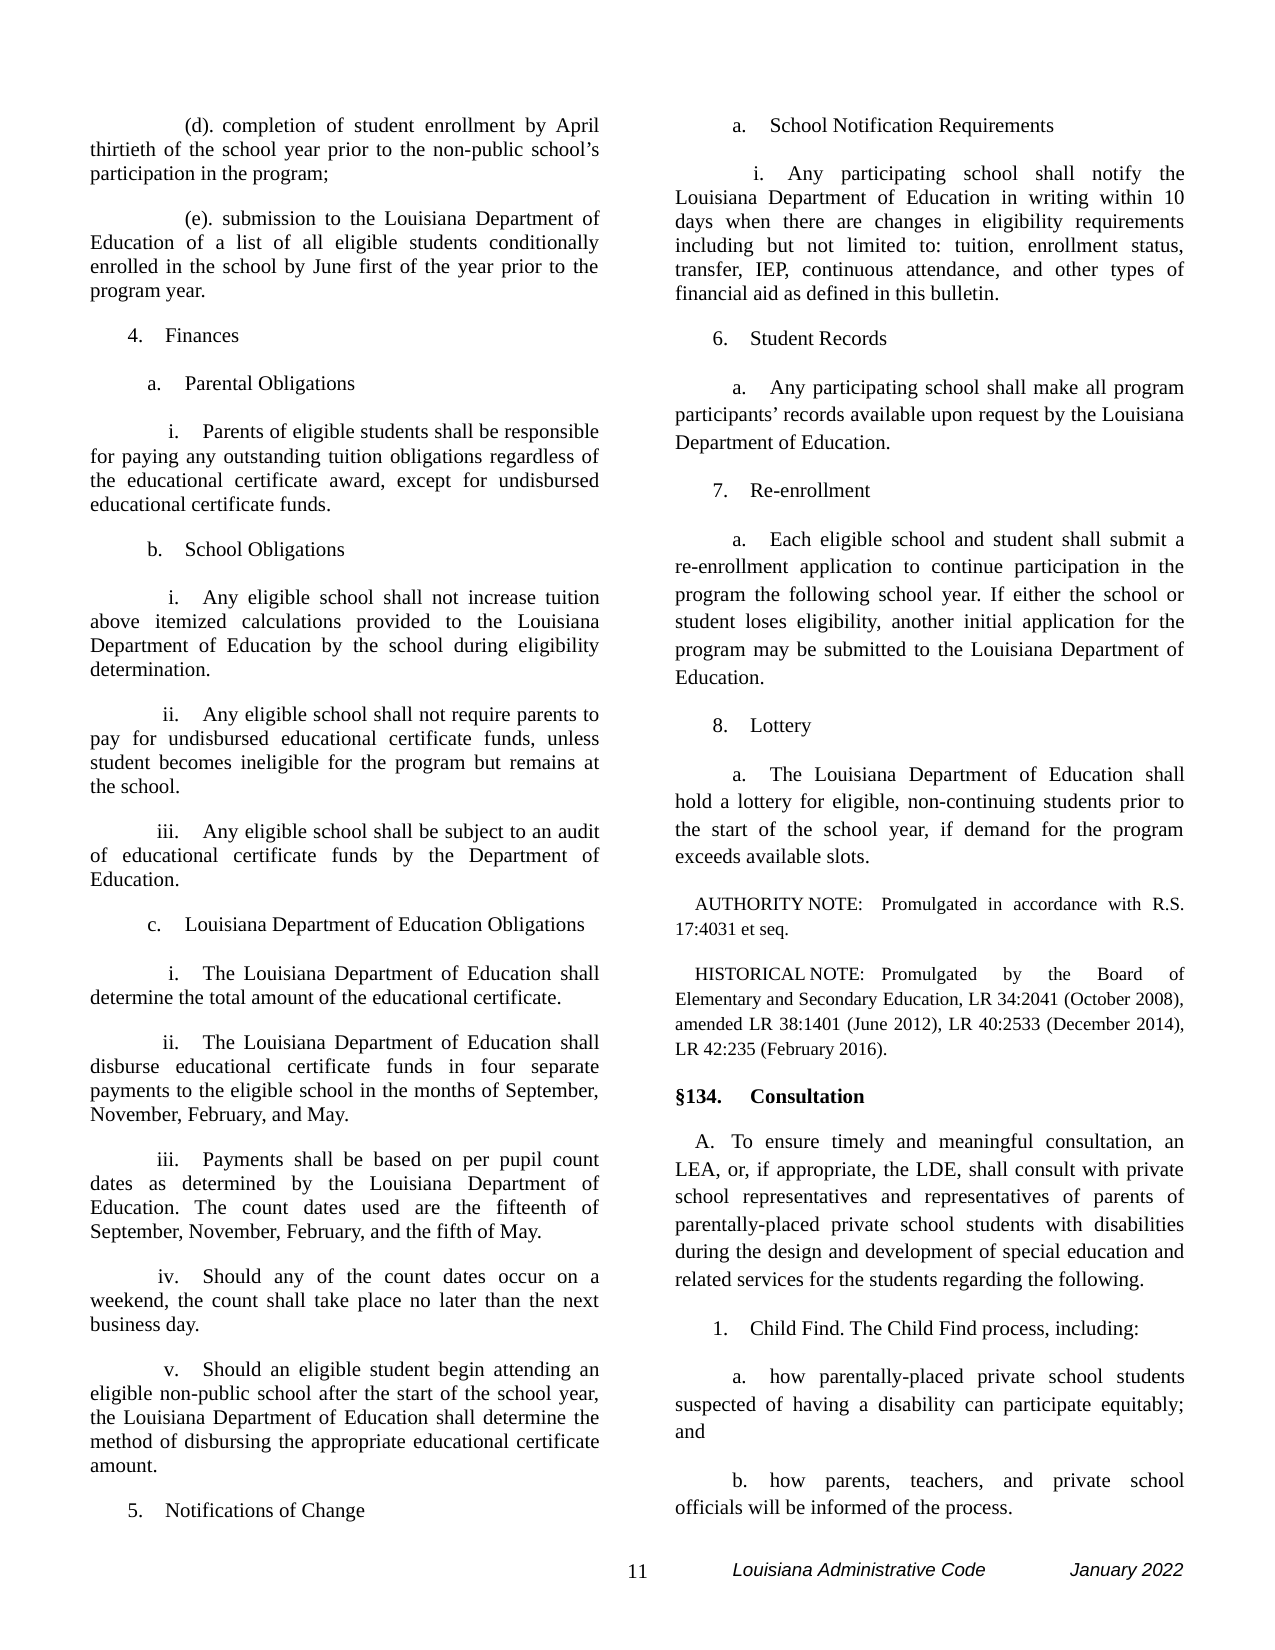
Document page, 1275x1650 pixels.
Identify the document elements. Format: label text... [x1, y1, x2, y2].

text 6. Student Records [675, 326, 1185, 350]
text a. how parentally-placed private school students suspected of having a disability can participate equitably; and [675, 1364, 1185, 1443]
text i. Any participating school shall notify the Louisiana Department of Education in writing within 10 days when there are changes in eligibility requirements including but not limited to: tuition, enrollment status, transfer, IEP, continuous attendance, and other types of financial aid as defined in this bulletin. [675, 161, 1185, 305]
text a. Each eligible school and student shall submit a re-enrollment application to continue participation in the program the following school year. If either the school or student loses eligibility, another initial application for the program may be submitted to the Louisiana Department of Education. [675, 527, 1185, 689]
text i. Parents of eligible students shall be responsible for paying any outstanding tuition obligations regardless of the educational certificate award, except for undisbursed educational certificate funds. [90, 419, 600, 516]
text iv. Should any of the count dates occur on a weekend, the count shall take place no later than the next business day. [90, 1264, 600, 1336]
text 5. Notifications of Change [90, 1498, 600, 1522]
text 1. Child Find. The Child Find process, including: [675, 1316, 1185, 1339]
text (d). completion of student enrollment by April thirtieth of the school year prior to the non-public school’s participation in the program; [90, 112, 600, 185]
text c. Louisiana Department of Education Obligations [90, 912, 600, 936]
text iii. Any eligible school shall be subject to an audit of educational certificate funds by the Department of Education. [90, 819, 600, 891]
text 8. Lottery [675, 713, 1185, 737]
text (e). submission to the Louisiana Department of Education of a list of all eligible students conditionally enrolled in the school by June first of the year prior to the program year. [90, 206, 600, 302]
text iii. Payments shall be based on per pupil count dates as determined by the Louisiana Department of Education. The count dates used are the fifteenth of September, November, February, and the fifth of May. [90, 1147, 600, 1243]
text i. The Louisiana Department of Education shall determine the total amount of the educational certificate. [90, 961, 600, 1009]
text b. School Obligations [90, 537, 600, 561]
text a. School Notification Requirements [675, 112, 1185, 137]
text §134. Consultation [675, 1083, 1185, 1108]
text a. Parental Obligations [90, 371, 600, 395]
text v. Should an eligible student begin attending an eligible non-public school after the start of the school year, the Louisiana Department of Education shall determine the method of disbursing the appropriate educational certificate amount. [90, 1357, 600, 1477]
text AUTHORITY NOTE: Promulgated in accordance with R.S. 17:4031 et seq. [675, 893, 1185, 939]
text 7. Re-enrollment [675, 478, 1185, 502]
text HISTORICAL NOTE: Promulgated by the Board of Elementary and Secondary Education, LR 34:2041 (October 2008), amended LR 38:1401 (June 2012), LR 40:2533 (December 2014), LR 42:235 (February 2016). [675, 963, 1185, 1059]
text A. To ensure timely and meaningful consultation, an LEA, or, if appropriate, the LDE, shall consult with private school representatives and representatives of parents of parentally-placed private school students with disabilities during the design and development of special education and related services for the students regarding the following. [675, 1129, 1185, 1291]
text a. The Louisiana Department of Education shall hold a lottery for eligible, non-continuing students prior to the start of the school year, if demand for the program exceeds available slots. [675, 762, 1185, 868]
text 4. Finances [90, 323, 600, 347]
text i. Any eligible school shall not increase tuition above itemized calculations provided to the Louisiana Department of Education by the school during eligibility determination. [90, 585, 600, 681]
text a. Any participating school shall make all program participants’ records available upon request by the Louisiana Department of Education. [675, 374, 1185, 454]
text ii. Any eligible school shall not require parents to pay for undisbursed educational certificate funds, unless student becomes ineligible for the program but remains at the school. [90, 702, 600, 798]
text ii. The Louisiana Department of Education shall disburse educational certificate funds in four separate payments to the eligible school in the months of September, November, February, and May. [90, 1029, 600, 1126]
text b. how parents, teachers, and private school officials will be informed of the process. [675, 1468, 1185, 1519]
